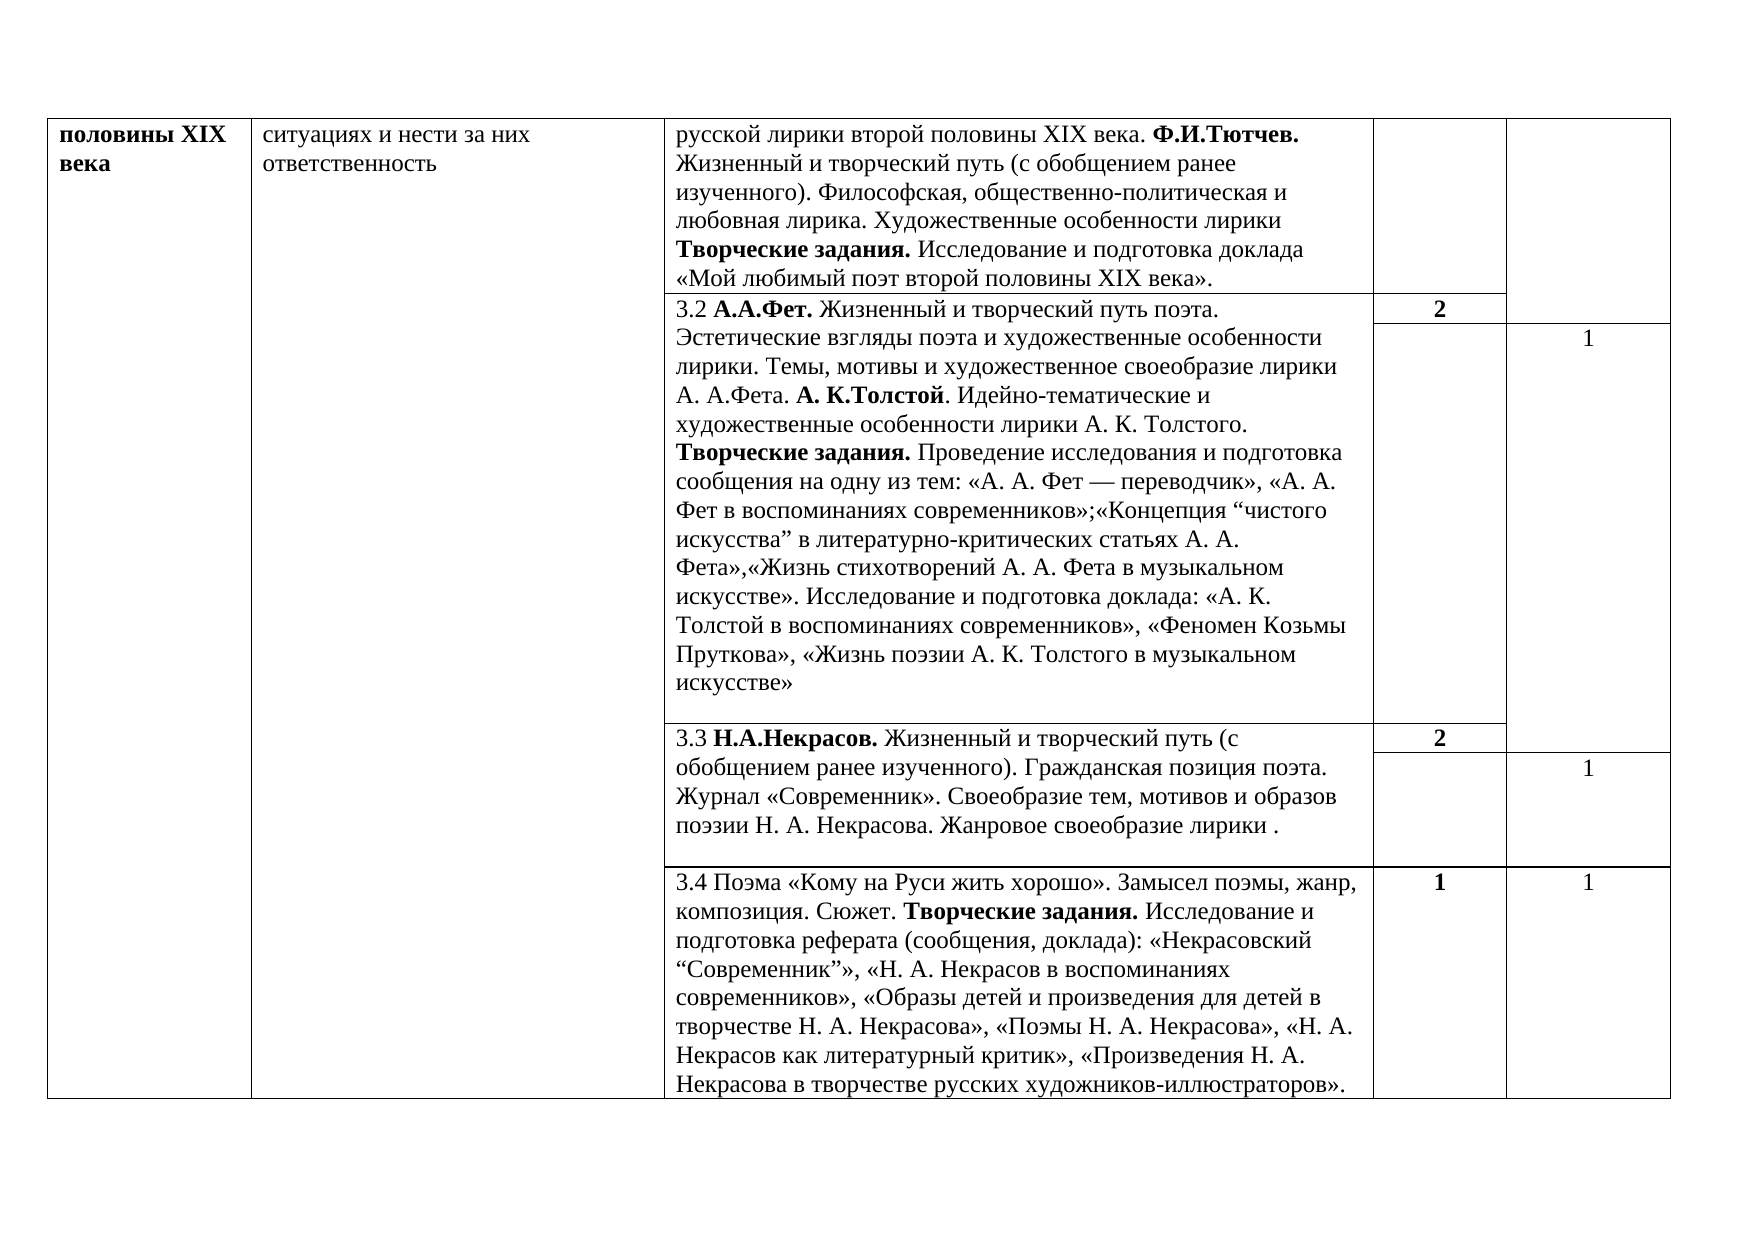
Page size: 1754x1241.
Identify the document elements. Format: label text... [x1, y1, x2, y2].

table_cell 1 [1507, 324, 1670, 752]
table_cell 2 [1374, 294, 1506, 322]
table_cell 3.3 Н.А.Некрасов. Жизненный и творческий путь (с обобщением ранее изученного). Гражданская позиция поэта. Журнал «Современник». Своеобразие тем, мотивов и образов поэзии Н. А. Некрасова. Жанровое своеобразие лирики . [665, 724, 1373, 866]
table_cell 3.4 Поэма «Кому на Руси жить хорошо». Замысел поэмы, жанр, композиция. Сюжет. Творческие задания. Исследование и подготовка реферата (сообщения, доклада): «Некрасовский “Современник”», «Н. А. Некрасов в воспоминаниях современников», «Образы детей и произведения для детей в творчестве Н. А. Некрасова», «Поэмы Н. А. Некрасова», «Н. А. Некрасов как литературный критик», «Произведения Н. А. Некрасова в творчестве русских художников-иллюстраторов». [665, 868, 1373, 1097]
table_cell [1374, 753, 1506, 866]
table_cell 3.2 А.А.Фет. Жизненный и творческий путь поэта. Эстетические взгляды поэта и художественные особенности лирики. Темы, мотивы и художественное своеобразие лирики А. А.Фета. А. К.Толстой. Идейно-тематические и художественные особенности лирики А. К. Толстого. Творческие задания. Проведение исследования и подготовка сообщения на одну из тем: «А. А. Фет — переводчик», «А. А. Фет в воспоминаниях современников»;«Концепция “чистого искусства” в литературно-критических статьях А. А. Фета»,«Жизнь стихотворений А. А. Фета в музыкальном искусстве». Исследование и подготовка доклада: «А. К. Толстой в воспоминаниях современников», «Феномен Козьмы Пруткова», «Жизнь поэзии А. К. Толстого в музыкальном искусстве» [665, 294, 1373, 722]
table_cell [665, 119, 1373, 293]
table_cell 1 [1507, 868, 1670, 1097]
table_cell 2 [1374, 724, 1506, 752]
table_cell 1 [1374, 868, 1506, 1097]
table_cell 2 [1374, 119, 1506, 293]
table_cell 1 [1507, 119, 1670, 322]
table_cell 1 [1507, 753, 1670, 866]
table_cell [1374, 324, 1506, 722]
